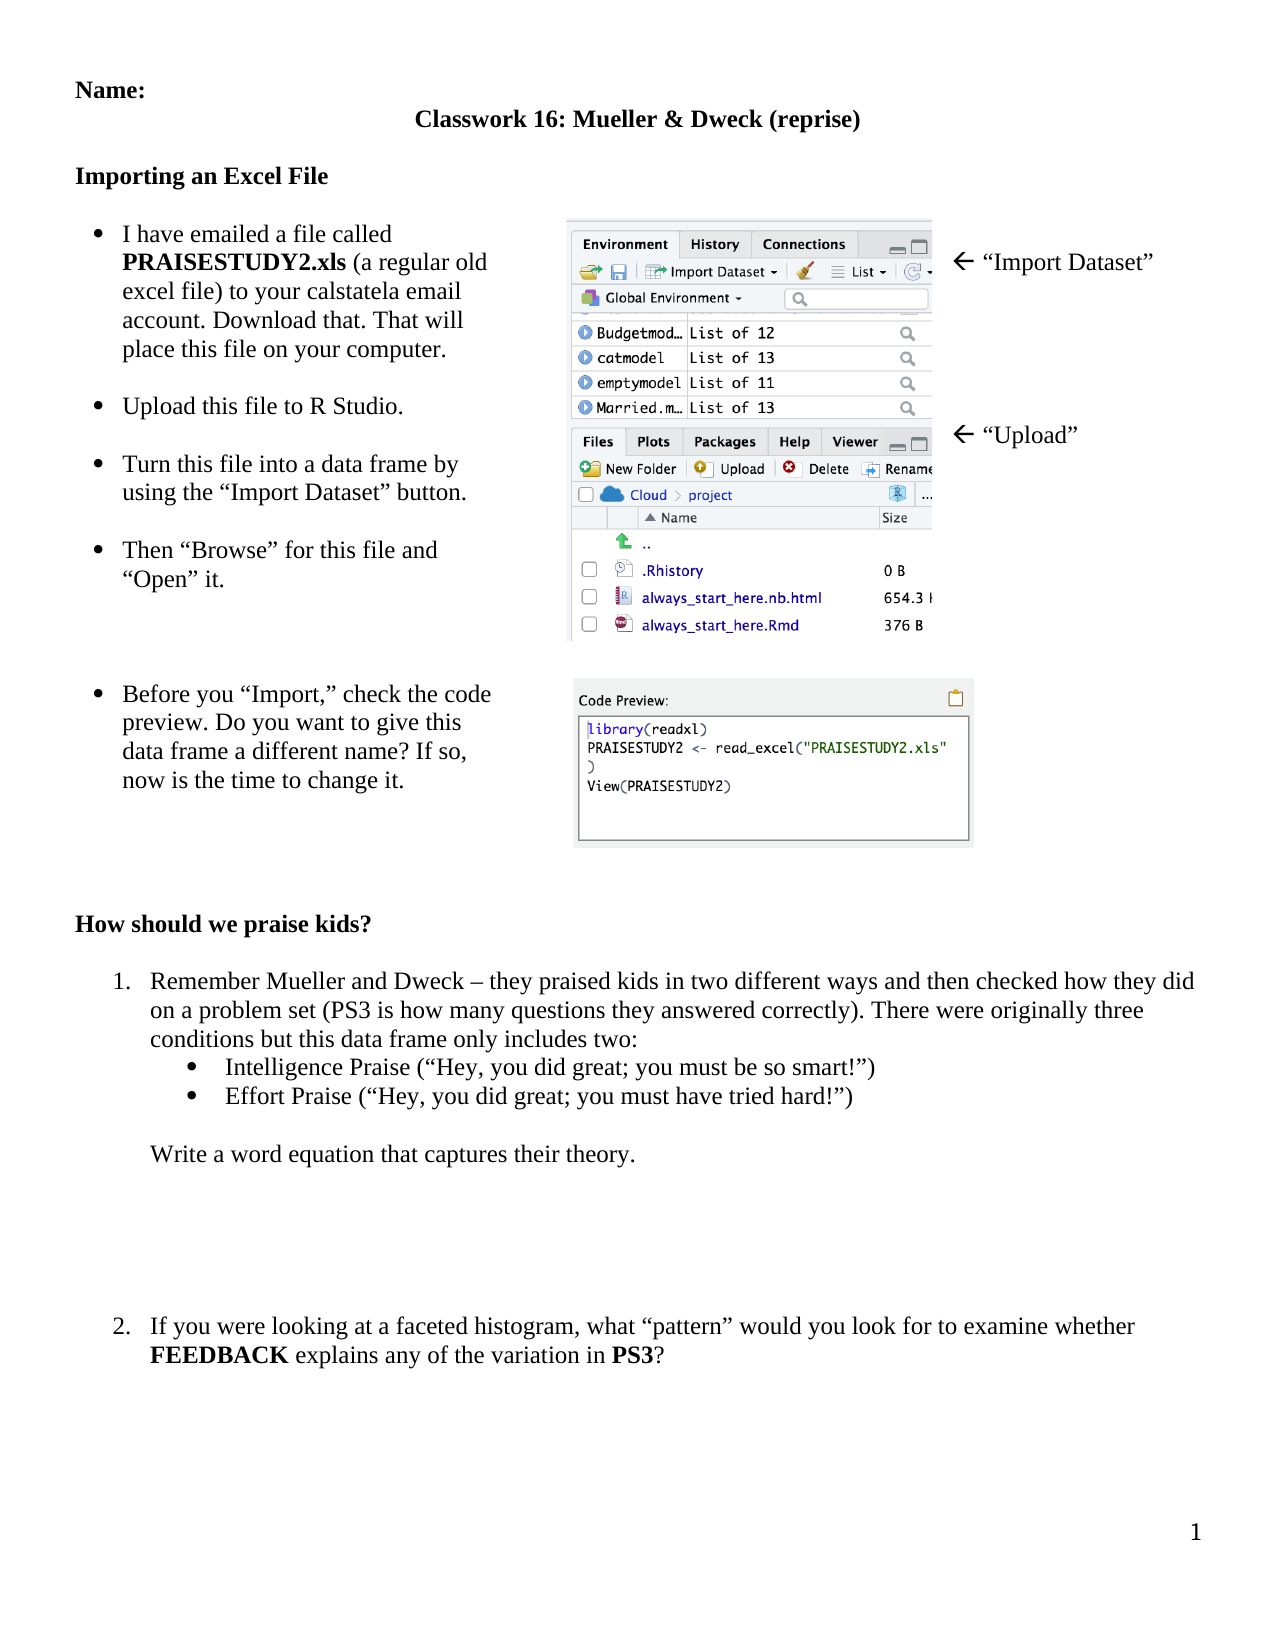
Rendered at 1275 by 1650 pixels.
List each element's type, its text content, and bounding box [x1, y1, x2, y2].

table_header I have emailed a file called PRAISESTUDY2.xls (a regular old excel file) to your calstatela email account. Download that. That will place this file on your computer. Upload this file to R Studio. Turn this file into a data frame by using the “Import Dataset” button. Then “Browse” for this file and “Open” it. Before you “Import,” check the code preview. Do you want to give this data frame a different name? If so, now is the time to change it. [75, 219, 562, 851]
text Name: [75, 75, 1200, 104]
list Intelligence Praise (“Hey, you did great; you must be so smart!”) [187, 1052, 1200, 1081]
list Effort Praise (“Hey, you did great; you must have tried hard!”) [187, 1081, 1200, 1110]
list Write a word equation that captures their theory. [150, 1139, 1200, 1167]
text Classwork 16: Mueller & Dweck (reprise) [75, 104, 1200, 132]
text Importing an Excel File [75, 161, 1200, 190]
table_header “Import Dataset” “Upload” [562, 219, 1199, 851]
list If you were looking at a faceted histogram, what “pattern” would you look for to examine whether FEEDBACK explains any of the variation in PS3? [112, 1311, 1200, 1369]
picture [573, 678, 974, 848]
text How should we praise kids? [75, 909, 1200, 937]
list Remember Mueller and Dweck – they praised kids in two different ways and then checked how they did on a problem set (PS3 is how many questions they answered correctly). There were originally three conditions but this data frame only includes two: [112, 966, 1200, 1052]
picture [566, 218, 933, 641]
